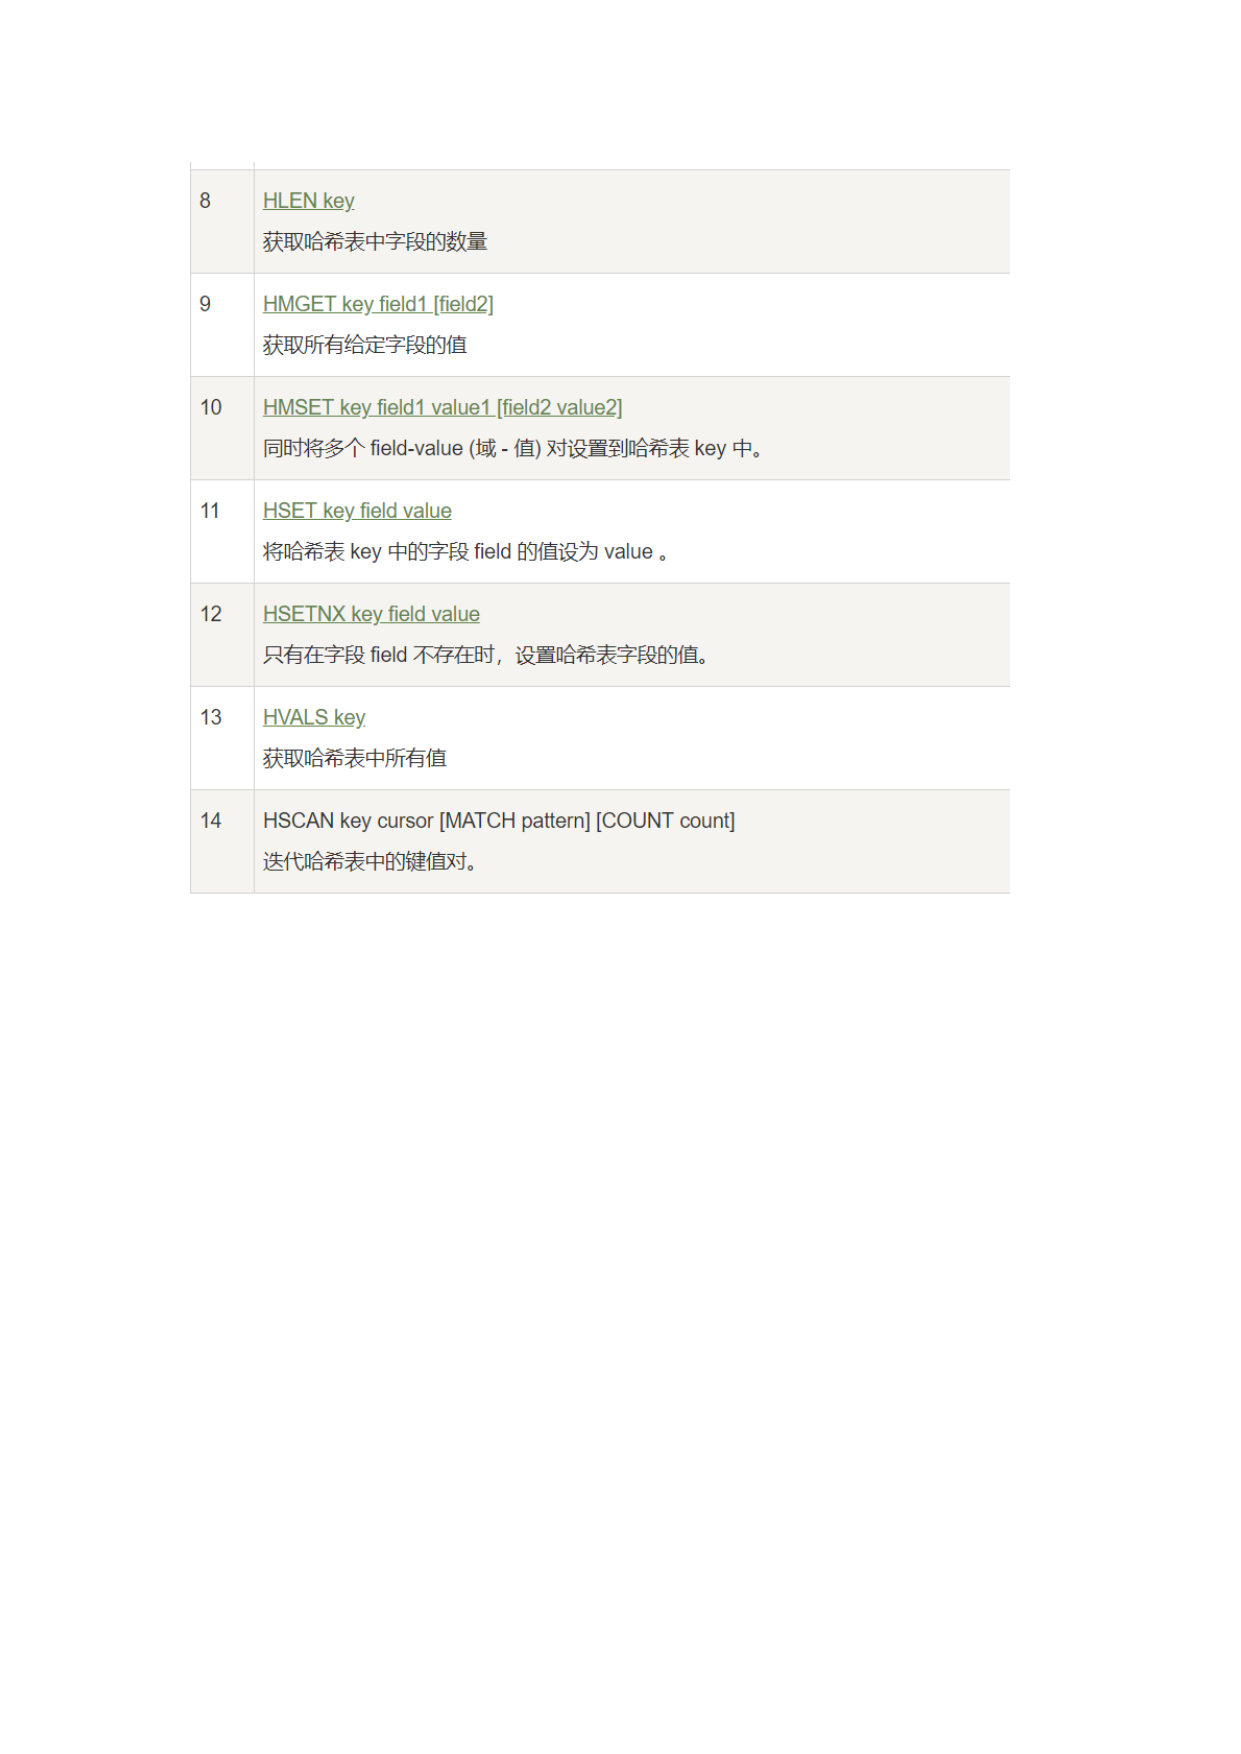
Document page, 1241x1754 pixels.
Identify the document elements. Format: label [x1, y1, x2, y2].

picture [187, 162, 1011, 903]
